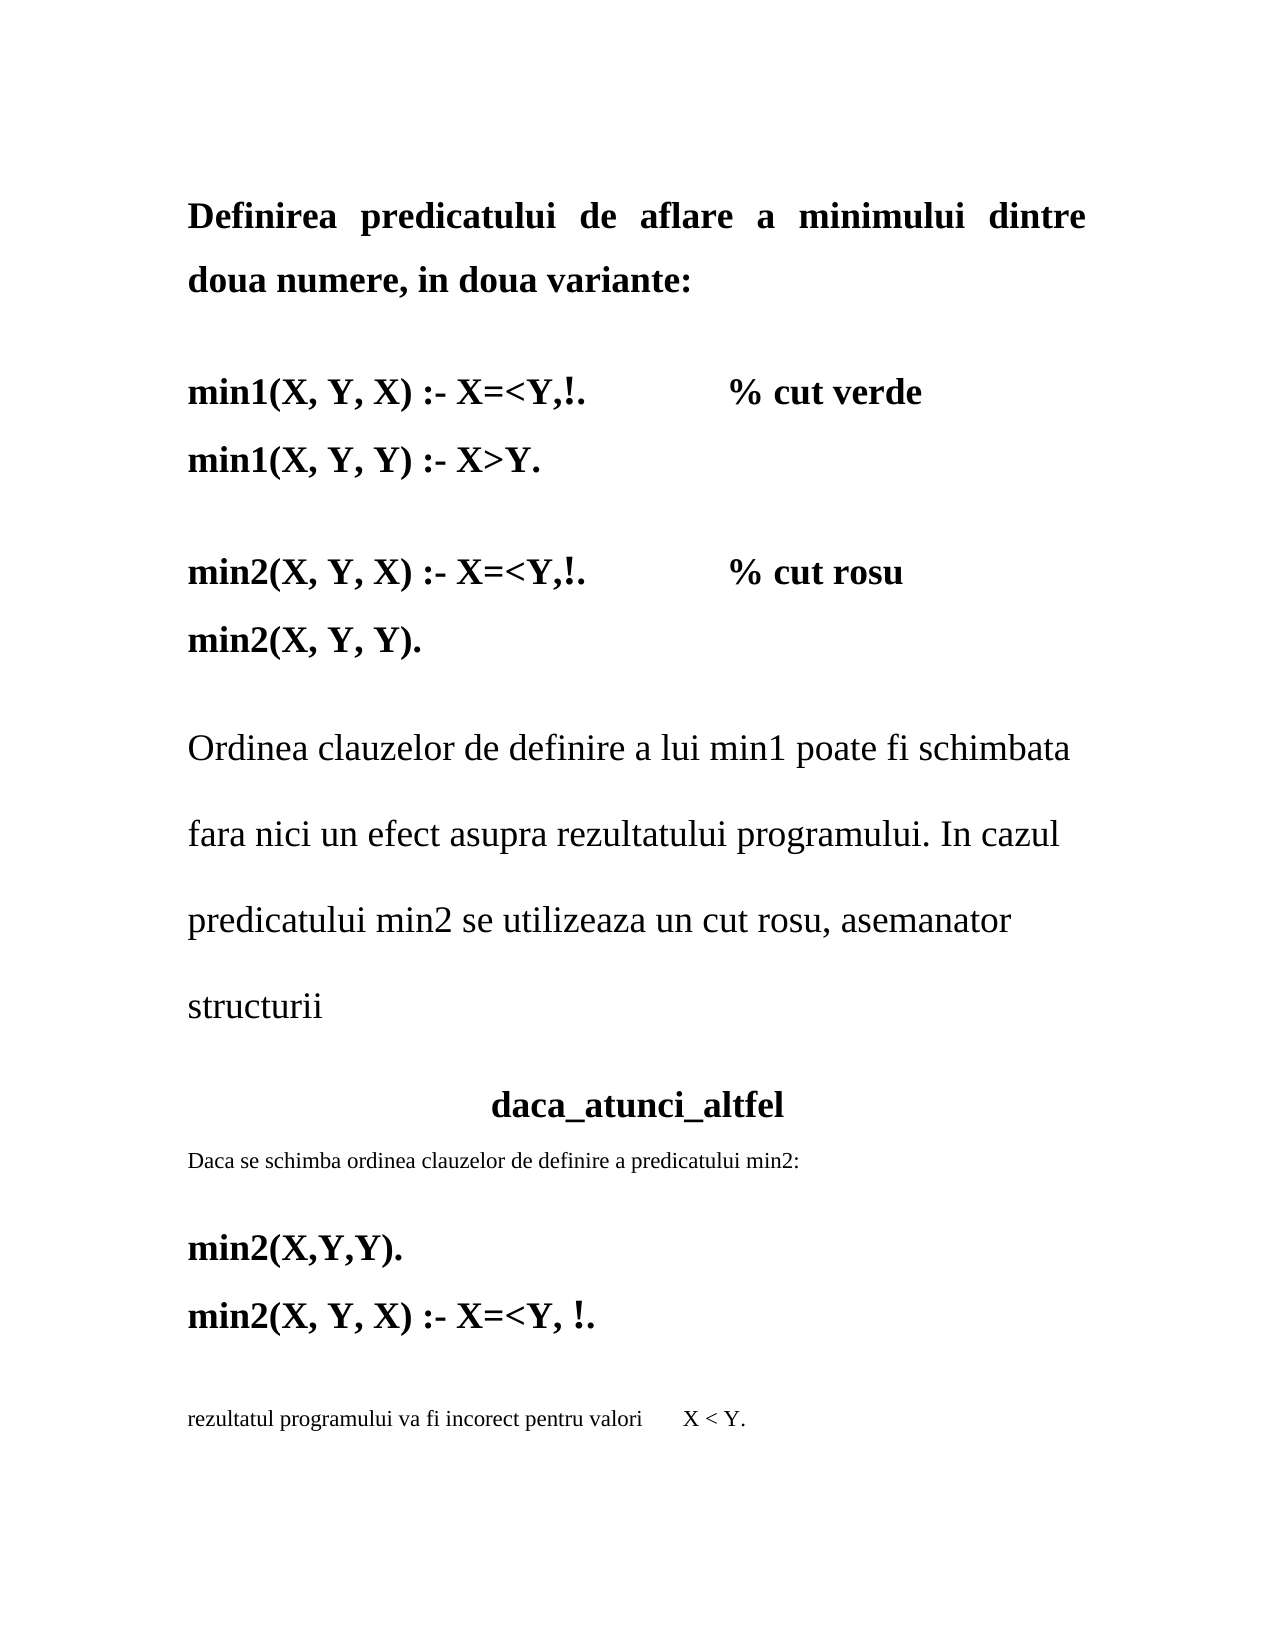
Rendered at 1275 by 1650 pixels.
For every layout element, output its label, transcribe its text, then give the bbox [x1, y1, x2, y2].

text Ordinea clauzelor de definire a lui min1 poate fi schimbata fara nici un efect asupra rezultatului programului. In cazul predicatului min2 se utilizeaza un cut rosu, asemanator structurii [187, 725, 1087, 1027]
text Definirea predicatului de aflare a minimului dintre doua numere, in doua variante: [187, 193, 1087, 301]
text min2(X,Y,Y). [187, 1225, 1087, 1268]
text min1(X, Y, X) :- X=<Y,!. % cut verde [187, 366, 1087, 413]
text min2(X, Y, X) :- X=<Y,!. % cut rosu [187, 545, 1087, 593]
text min2(X, Y, X) :- X=<Y, !. [187, 1289, 1087, 1337]
text min2(X, Y, Y). [187, 617, 1087, 660]
text rezultatul programului va fi incorect pentru valori X < Y. [187, 1404, 1087, 1431]
text Daca se schimba ordinea clauzelor de definire a predicatului min2: [187, 1147, 1087, 1173]
text min1(X, Y, Y) :- X>Y. [187, 437, 1087, 481]
text daca_atunci_altfel [187, 1082, 1087, 1126]
